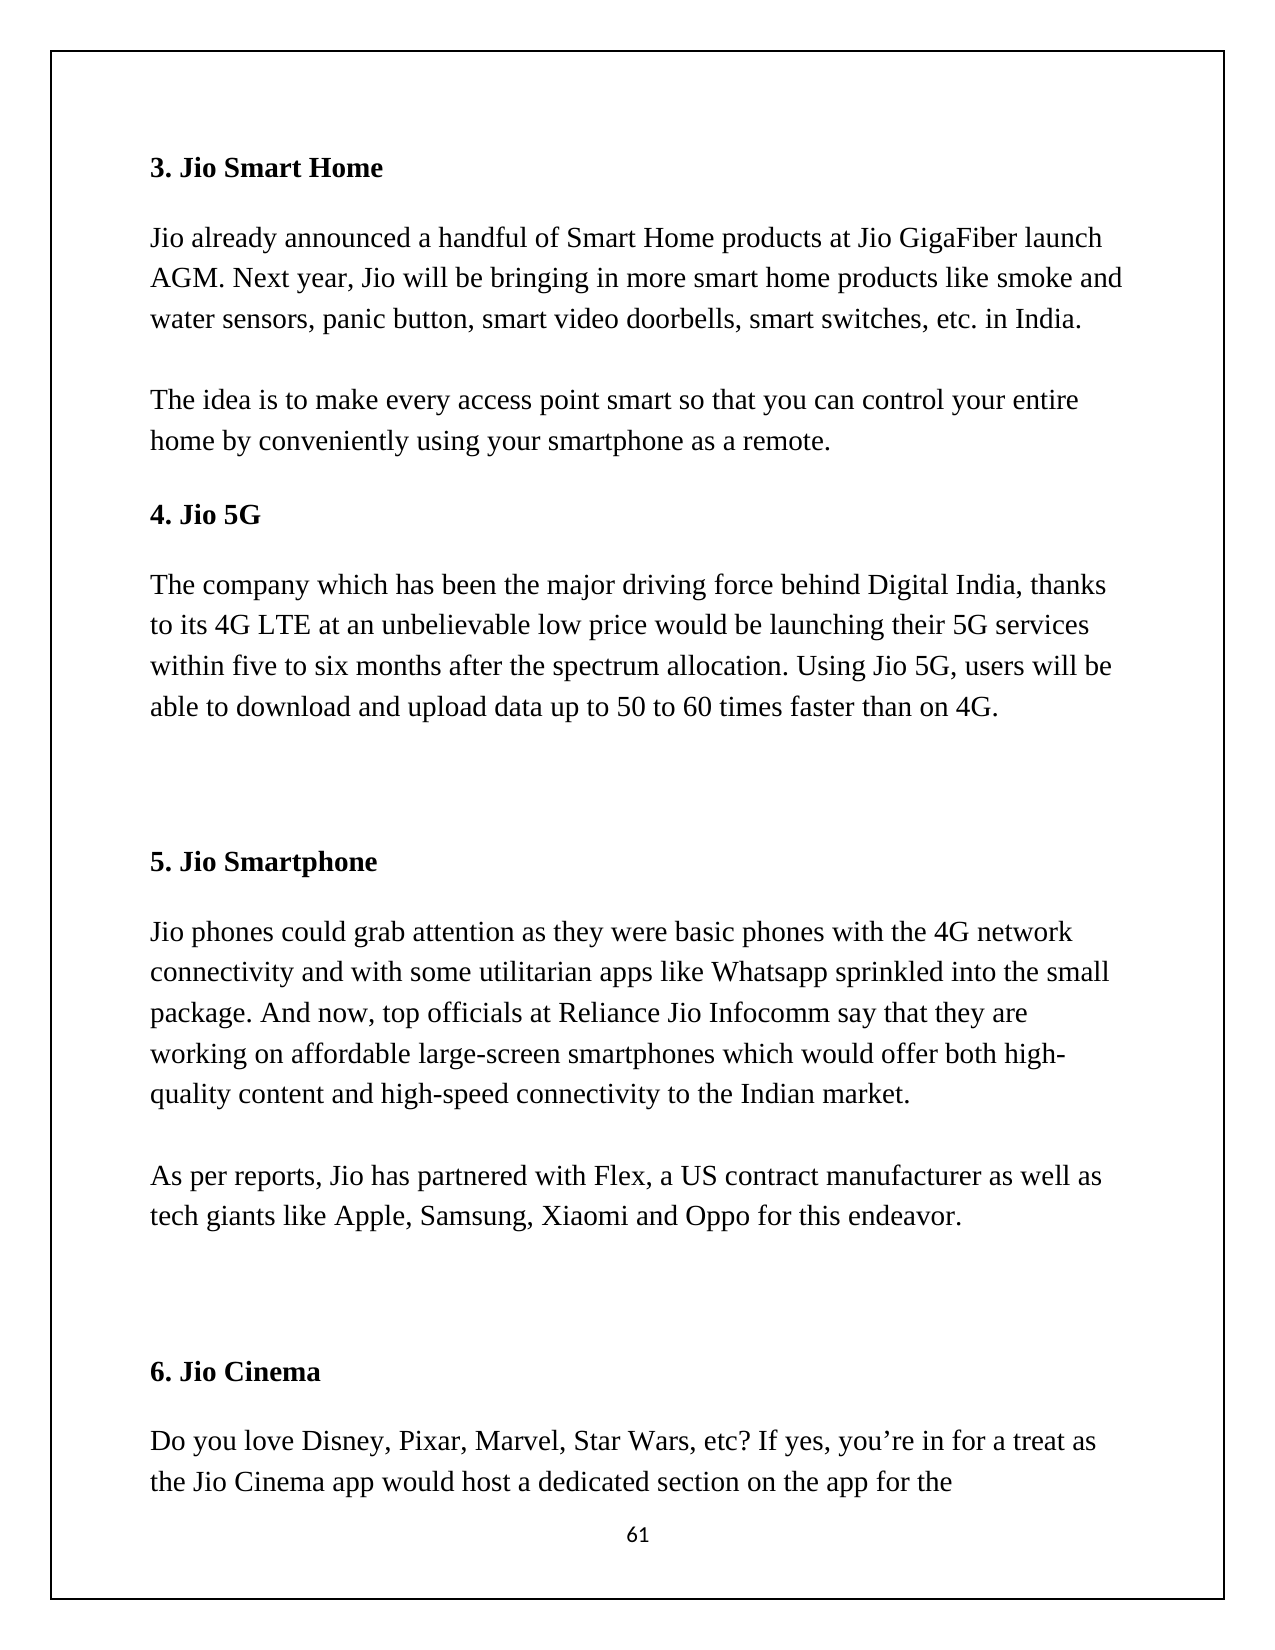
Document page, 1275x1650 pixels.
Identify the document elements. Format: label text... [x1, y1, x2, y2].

subtitle 6. Jio Cinema [150, 1354, 1125, 1387]
text Jio phones could grab attention as they were basic phones with the 4G network connectivity and with some utilitarian apps like Whatsapp sprinkled into the small package. And now, top officials at Reliance Jio Infocomm say that they are working on affordable large-screen smartphones which would offer both high-quality content and high-speed connectivity to the Indian market. [150, 907, 1125, 1110]
text The company which has been the major driving force behind Digital India, thanks to its 4G LTE at an unbelievable low price would be launching their 5G services within five to six months after the spectrum allocation. Using Jio 5G, users will be able to download and upload data up to 50 to 60 times faster than on 4G. [150, 560, 1125, 722]
text Jio already announced a handful of Smart Home products at Jio GigaFiber launch AGM. Next year, Jio will be bringing in more smart home products like smoke and water sensors, panic button, smart video doorbells, smart switches, etc. in India. [150, 213, 1125, 334]
text The idea is to make every access point smart so that you can control your entire home by conveniently using your smartphone as a remote. [150, 375, 1125, 456]
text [150, 1416, 1125, 1498]
subtitle 4. Jio 5G [150, 497, 1125, 531]
subtitle 3. Jio Smart Home [150, 150, 1125, 183]
subtitle 5. Jio Smartphone [150, 844, 1125, 878]
text As per reports, Jio has partnered with Flex, a US contract manufacturer as well as tech giants like Apple, Samsung, Xiaomi and Oppo for this endeavor. [150, 1151, 1125, 1232]
